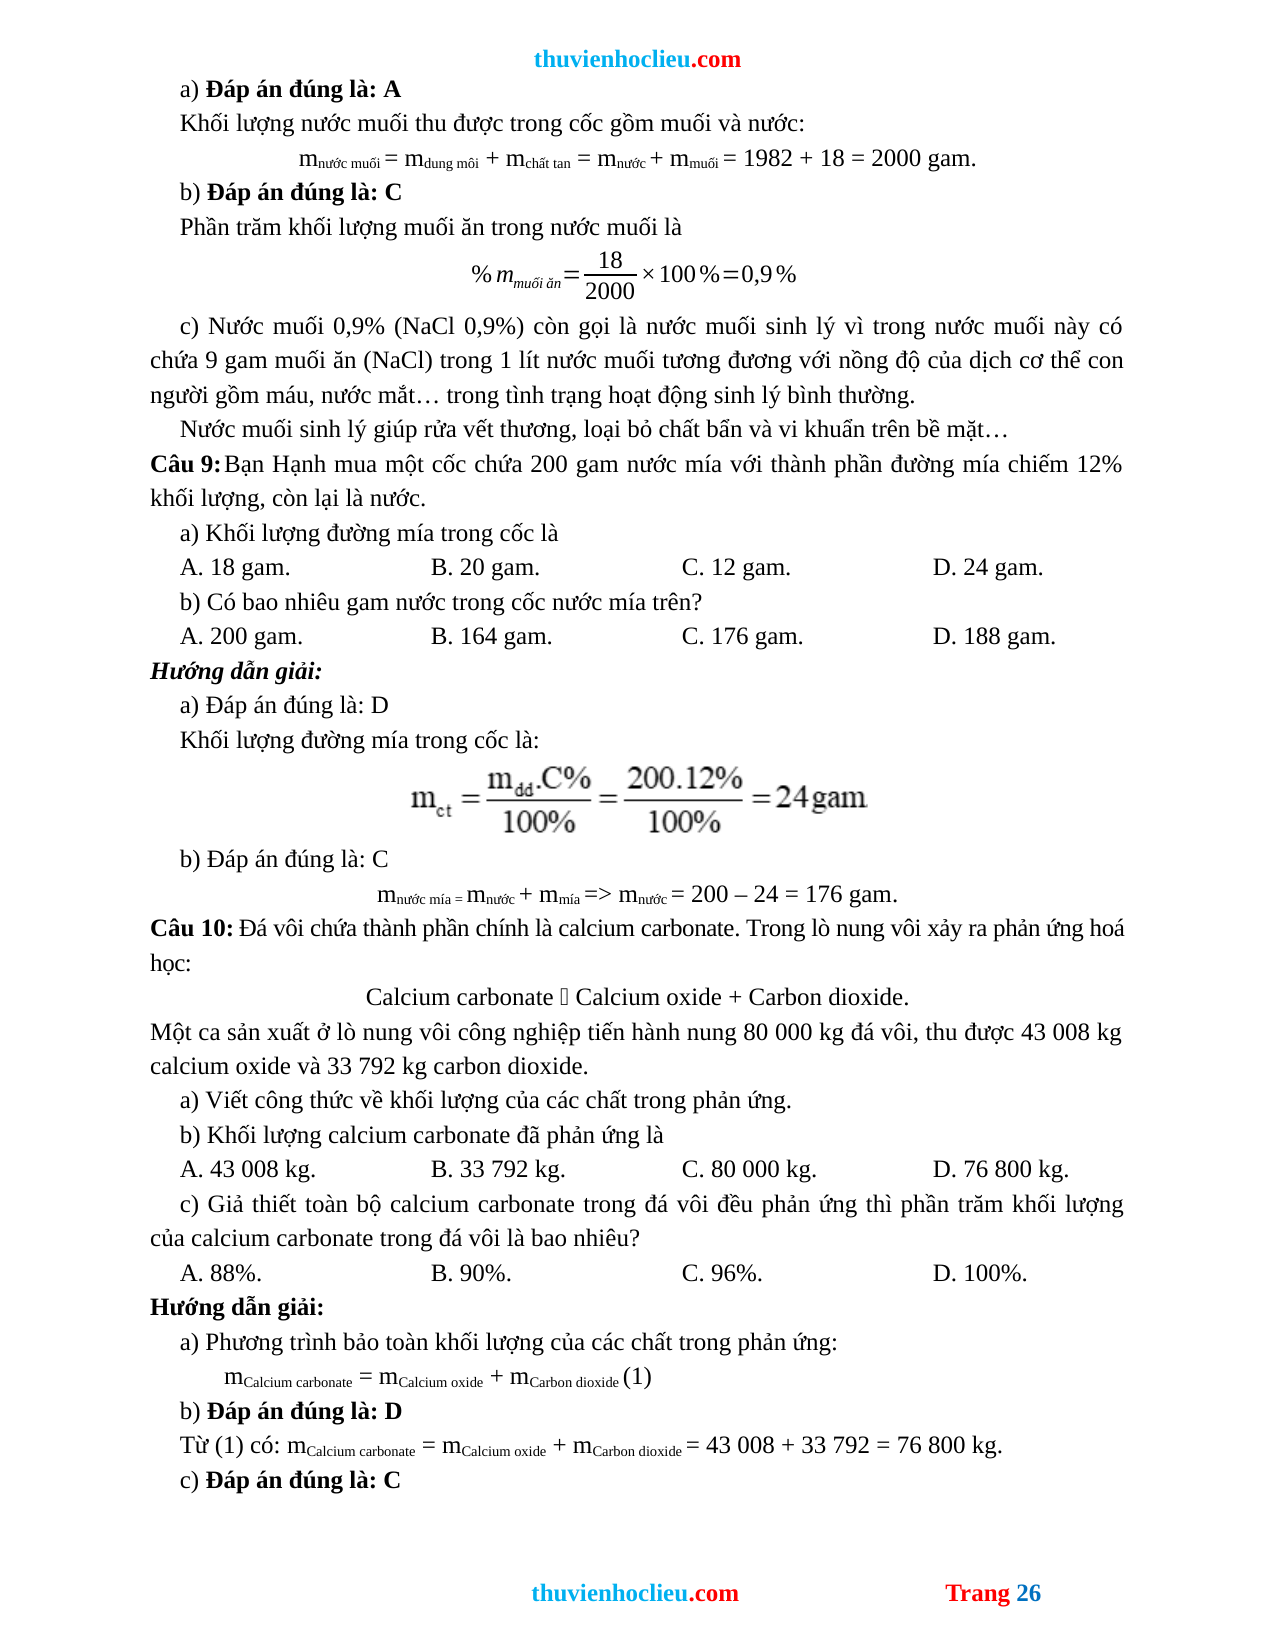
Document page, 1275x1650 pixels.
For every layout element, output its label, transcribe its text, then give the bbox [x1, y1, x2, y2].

text Khối lượng đường mía trong cốc là: [150, 725, 1125, 753]
text Phần trăm khối lượng muối ăn trong nước muối là [150, 212, 1125, 241]
text c) Đáp án đúng là: C [150, 1465, 1125, 1494]
text Từ (1) có: mCalcium carbonate = mCalcium oxide + mCarbon dioxide = 43 008 + 33 792 = 76 800 kg. [150, 1430, 1125, 1459]
text Khối lượng nước muối thu được trong cốc gồm muối và nước: [150, 108, 1125, 137]
text mCalcium carbonate = mCalcium oxide + mCarbon dioxide (1) [150, 1361, 1125, 1390]
text b) Đáp án đúng là: C [150, 844, 1125, 873]
text Calcium carbonate Calcium oxide + Carbon dioxide. [150, 982, 1125, 1011]
text b) Đáp án đúng là: D [150, 1396, 1125, 1425]
text a) Khối lượng đường mía trong cốc là [150, 518, 1125, 547]
text A. 200 gam. B. 164 gam. C. 176 gam. D. 188 gam. [150, 621, 1125, 650]
text Nước muối sinh lý giúp rửa vết thương, loại bỏ chất bẩn và vi khuẩn trên bề mặt… [150, 414, 1125, 443]
text Một ca sản xuất ở lò nung vôi công nghiệp tiến hành nung 80 000 kg đá vôi, thu được 43 008 kg calcium oxide và 33 792 kg carbon dioxide. [150, 1017, 1125, 1080]
text a) Đáp án đúng là: A [150, 74, 1125, 103]
text c) Giả thiết toàn bộ calcium carbonate trong đá vôi đều phản ứng thì phần trăm khối lượng của calcium carbonate trong đá vôi là bao nhiêu? [150, 1189, 1125, 1252]
text A. 18 gam. B. 20 gam. C. 12 gam. D. 24 gam. [150, 552, 1125, 581]
text A. 88%. B. 90%. C. 96%. D. 100%. [150, 1258, 1125, 1287]
text c) Nước muối 0,9% (NaCl 0,9%) còn gọi là nước muối sinh lý vì trong nước muối này có chứa 9 gam muối ăn (NaCl) trong 1 lít nước muối tương đương với nồng độ của dịch cơ thể con người gồm máu, nước mắt… trong tình trạng hoạt động sinh lý bình thường. [150, 311, 1125, 409]
text a) Phương trình bảo toàn khối lượng của các chất trong phản ứng: [150, 1327, 1125, 1356]
list Đá vôi chứa thành phần chính là calcium carbonate. Trong lò nung vôi xảy ra phản ứng hoá học: [150, 913, 1125, 976]
text a) Đáp án đúng là: D [150, 690, 1125, 719]
picture [407, 759, 868, 839]
text mnước mía = mnước + mmía => mnước = 200 – 24 = 176 gam. [150, 879, 1125, 907]
text b) Đáp án đúng là: C [150, 177, 1125, 206]
text b) Có bao nhiêu gam nước trong cốc nước mía trên? [150, 587, 1125, 616]
list Bạn Hạnh mua một cốc chứa 200 gam nước mía với thành phần đường mía chiếm 12% khối lượng, còn lại là nước. [150, 449, 1125, 512]
text b) Khối lượng calcium carbonate đã phản ứng là [150, 1120, 1125, 1149]
text a) Viết công thức về khối lượng của các chất trong phản ứng. [150, 1086, 1125, 1114]
text Hướng dẫn giải: [150, 1292, 1125, 1321]
text mnước muối = mdung môi + mchất tan = mnước + mmuối = 1982 + 18 = 2000 gam. [150, 143, 1125, 172]
text A. 43 008 kg. B. 33 792 kg. C. 80 000 kg. D. 76 800 kg. [150, 1154, 1125, 1183]
text Hướng dẫn giải: [150, 656, 1125, 684]
